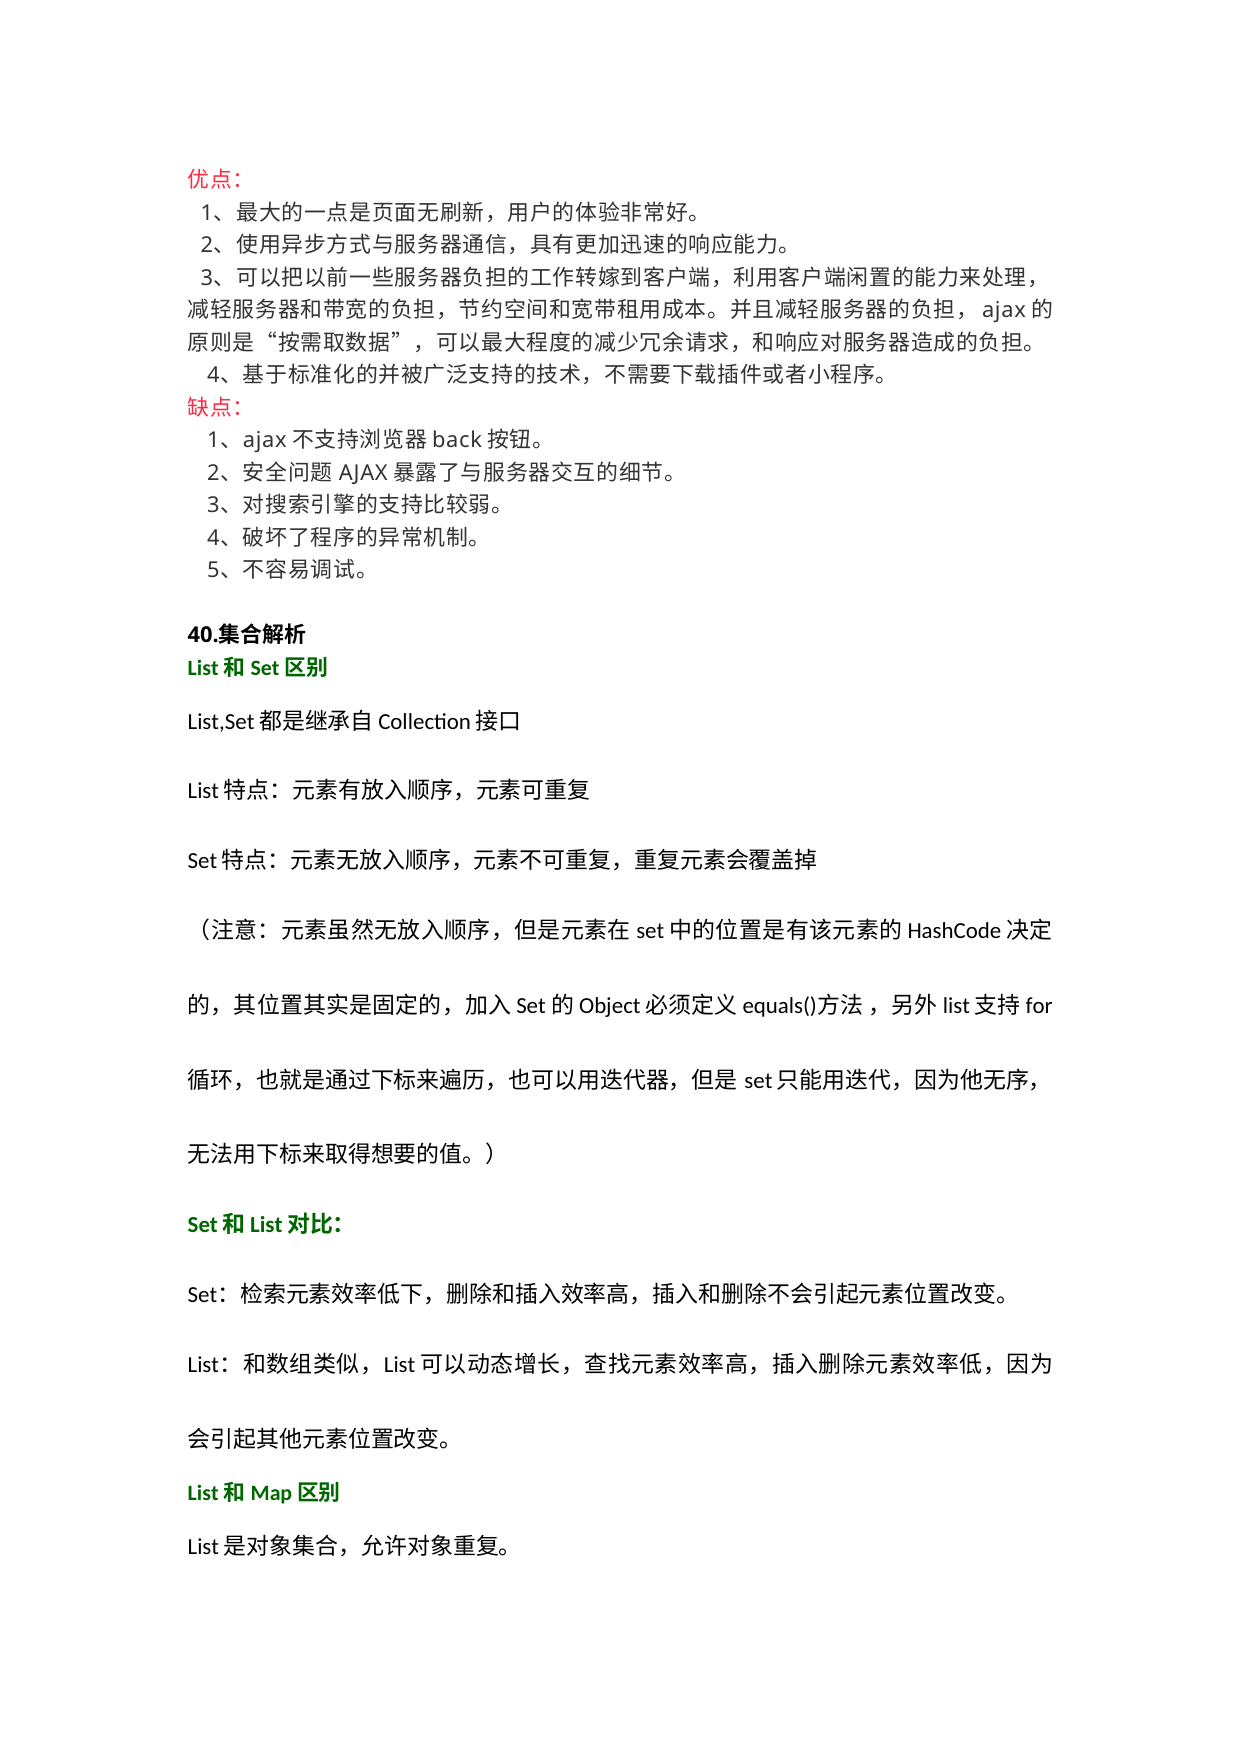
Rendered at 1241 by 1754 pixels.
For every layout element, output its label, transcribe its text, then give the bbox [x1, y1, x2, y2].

text （注意：元素虽然无放入顺序，但是元素在set中的位置是有该元素的HashCode决定的，其位置其实是固定的，加入Set 的Object必须定义equals()方法 ，另外list支持for循环，也就是通过下标来遍历，也可以用迭代器，但是set只能用迭代，因为他无序，无法用下标来取得想要的值。） [187, 896, 1053, 1185]
text List：和数组类似，List可以动态增长，查找元素效率高，插入删除元素效率低，因为会引起其他元素位置改变。 [187, 1330, 1053, 1470]
text 4、基于标准化的并被广泛支持的技术，不需要下载插件或者小程序。 [187, 357, 1053, 389]
text 3、对搜索引擎的支持比较弱。 [187, 487, 1053, 519]
text 1、ajax不支持浏览器back按钮。 [187, 422, 1053, 454]
text List 和 Map 区别 [187, 1475, 1053, 1507]
text 3、可以把以前一些服务器负担的工作转嫁到客户端，利用客户端闲置的能力来处理，减轻服务器和带宽的负担，节约空间和宽带租用成本。并且减轻服务器的负担，ajax的原则是“按需取数据”，可以最大程度的减少冗余请求，和响应对服务器造成的负担。 [187, 259, 1053, 357]
text 5、不容易调试。 [187, 552, 1053, 584]
text List 和 Set 区别 [187, 649, 1053, 682]
text Set：检索元素效率低下，删除和插入效率高，插入和删除不会引起元素位置改变。 [187, 1260, 1053, 1325]
text List是对象集合，允许对象重复。 [187, 1512, 1053, 1577]
text List特点：元素有放入顺序，元素可重复 [187, 757, 1053, 822]
text Set和List对比： [187, 1190, 1053, 1255]
text Set特点：元素无放入顺序，元素不可重复，重复元素会覆盖掉 [187, 826, 1053, 891]
text 40.集合解析 [187, 617, 1053, 649]
text 2、安全问题 AJAX暴露了与服务器交互的细节。 [187, 454, 1053, 487]
text List,Set都是继承自Collection接口 [187, 687, 1053, 752]
text 1、最大的一点是页面无刷新，用户的体验非常好。 [187, 194, 1053, 227]
text 2、使用异步方式与服务器通信，具有更加迅速的响应能力。 [187, 227, 1053, 259]
text 4、破坏了程序的异常机制。 [187, 519, 1053, 552]
text 优点： [187, 162, 1053, 194]
text 缺点： [187, 389, 1053, 422]
